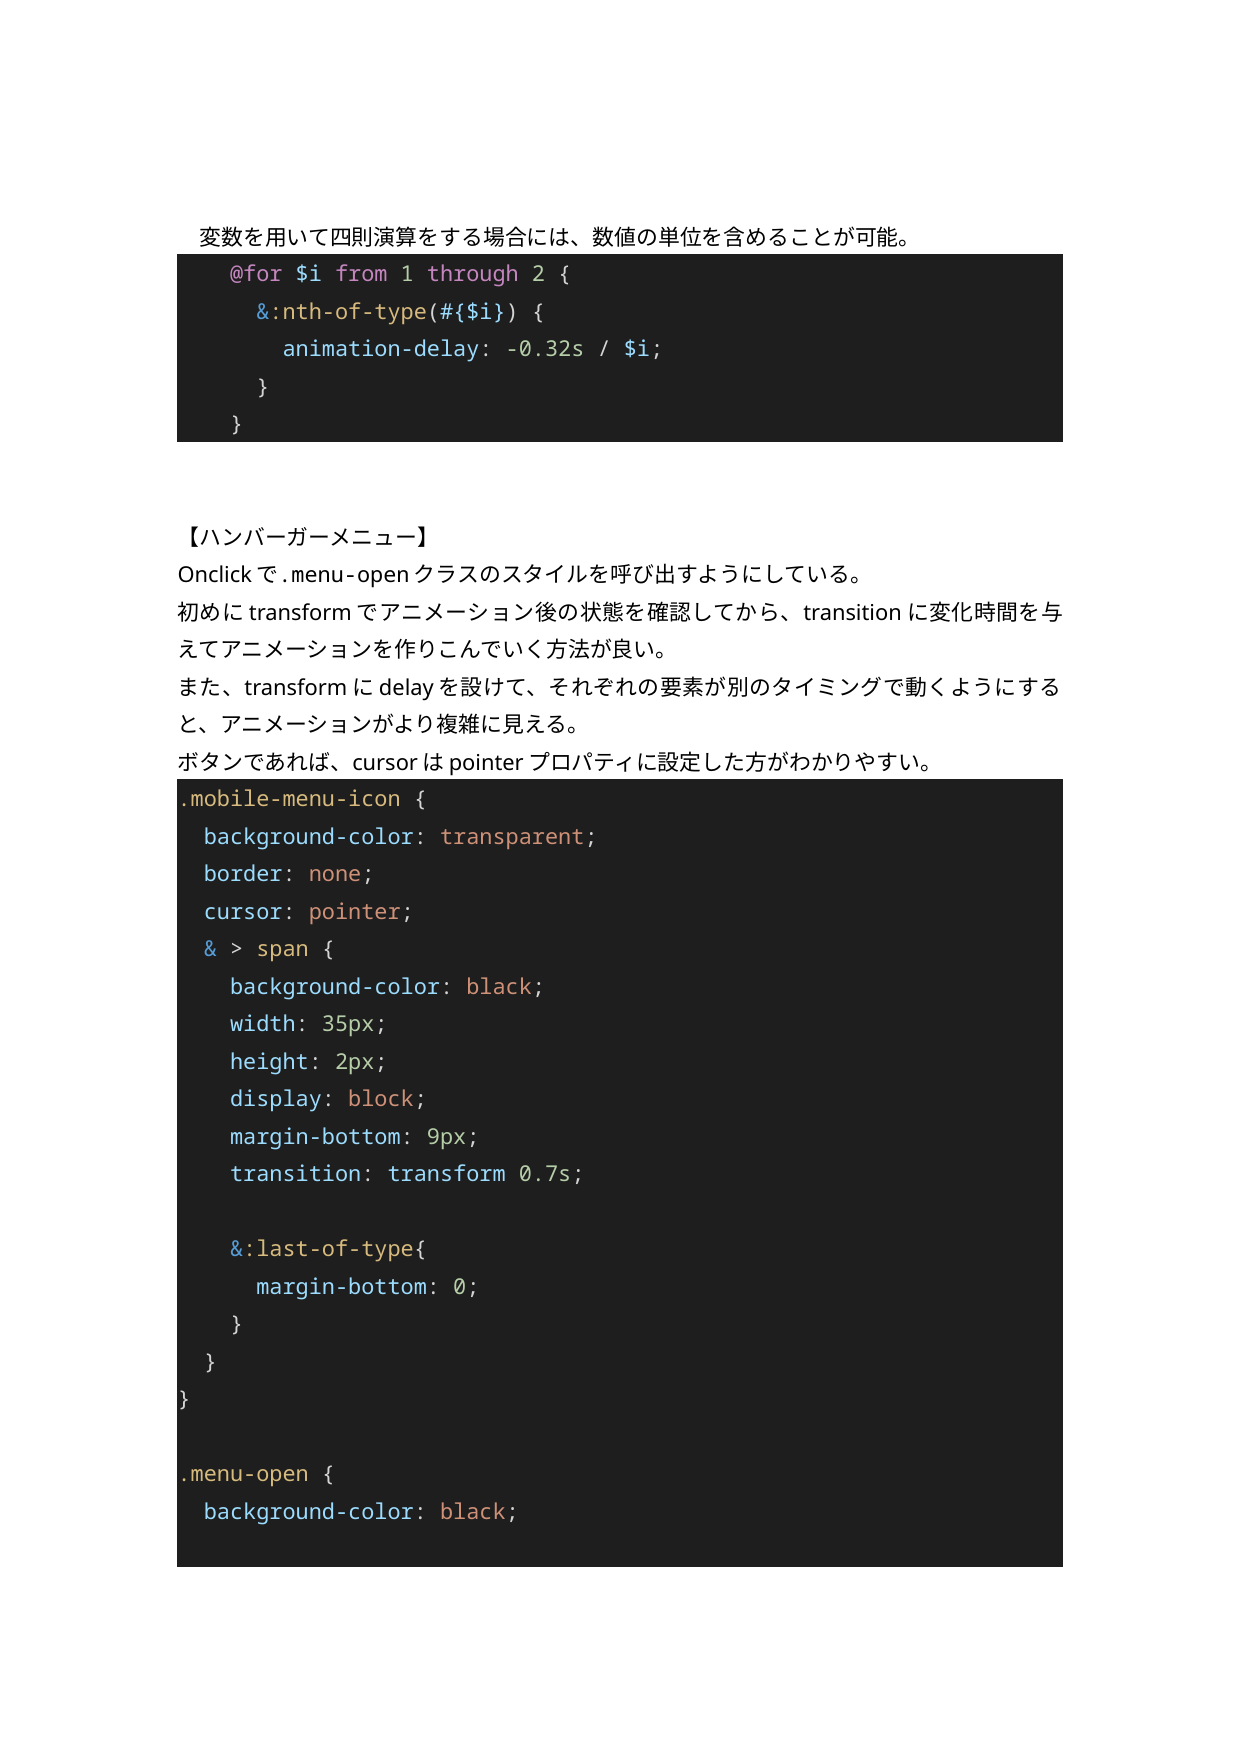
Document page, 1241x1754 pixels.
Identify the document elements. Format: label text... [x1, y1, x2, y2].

text 変数を用いて四則演算をする場合には、数値の単位を含めることが可能。 [177, 217, 1063, 254]
text &:last-of-type{ [177, 1229, 1063, 1267]
text } [177, 1379, 1063, 1417]
text cursor: pointer; [177, 892, 1063, 929]
text ボタンであれば、cursorはpointerプロパティに設定した方がわかりやすい。 [177, 742, 1063, 779]
text 【ハンバーガーメニュー】 [177, 517, 1063, 554]
text } [177, 1304, 1063, 1342]
text &:nth-of-type(#{$i}) { [177, 292, 1063, 329]
text transition: transform 0.7s; [177, 1154, 1063, 1192]
text margin-bottom: 0; [177, 1267, 1063, 1304]
text また、transformにdelayを設けて、それぞれの要素が別のタイミングで動くようにすると、アニメーションがより複雑に見える。 [177, 667, 1063, 742]
text background-color: black; [177, 1492, 1063, 1529]
text .menu-open { [177, 1454, 1063, 1492]
text Onclickで.menu-openクラスのスタイルを呼び出すようにしている。 [177, 554, 1063, 592]
text } [177, 367, 1063, 404]
text display: block; [177, 1079, 1063, 1117]
text animation-delay: -0.32s / $i; [177, 329, 1063, 367]
text width: 35px; [177, 1004, 1063, 1042]
text @for $i from 1 through 2 { [177, 254, 1063, 292]
text 初めにtransformでアニメーション後の状態を確認してから、transitionに変化時間を与えてアニメーションを作りこんでいく方法が良い。 [177, 592, 1063, 667]
text margin-bottom: 9px; [177, 1117, 1063, 1154]
text background-color: transparent; [177, 817, 1063, 854]
text } [177, 404, 1063, 442]
text border: none; [177, 854, 1063, 892]
text background-color: black; [177, 967, 1063, 1004]
text } [177, 1342, 1063, 1379]
text & > span { [177, 929, 1063, 967]
text .mobile-menu-icon { [177, 779, 1063, 817]
text height: 2px; [177, 1042, 1063, 1079]
